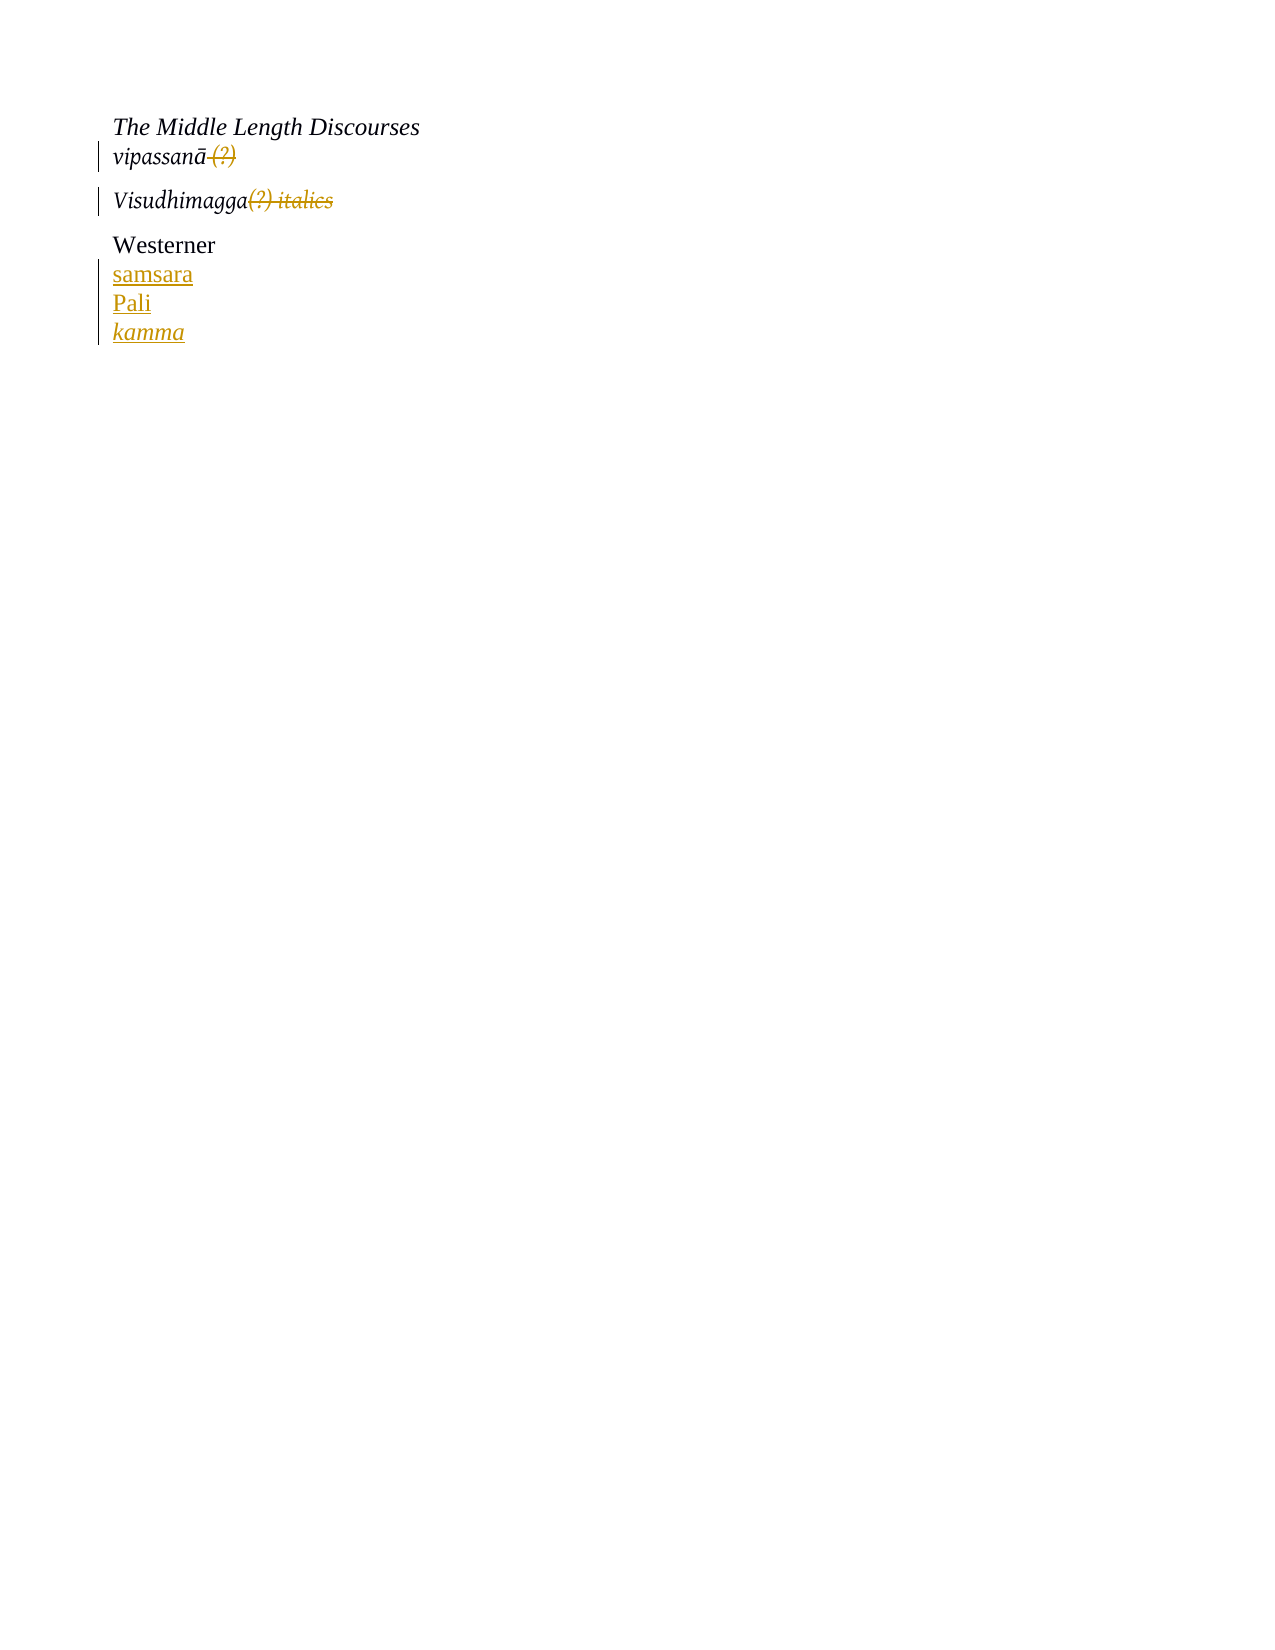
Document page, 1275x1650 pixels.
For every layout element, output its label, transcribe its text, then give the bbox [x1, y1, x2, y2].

text Visudhimagga [112, 187, 1219, 216]
text vipassanā [112, 141, 1219, 172]
text The Middle Length Discourses [112, 112, 1219, 141]
text Westerner [112, 230, 1219, 259]
